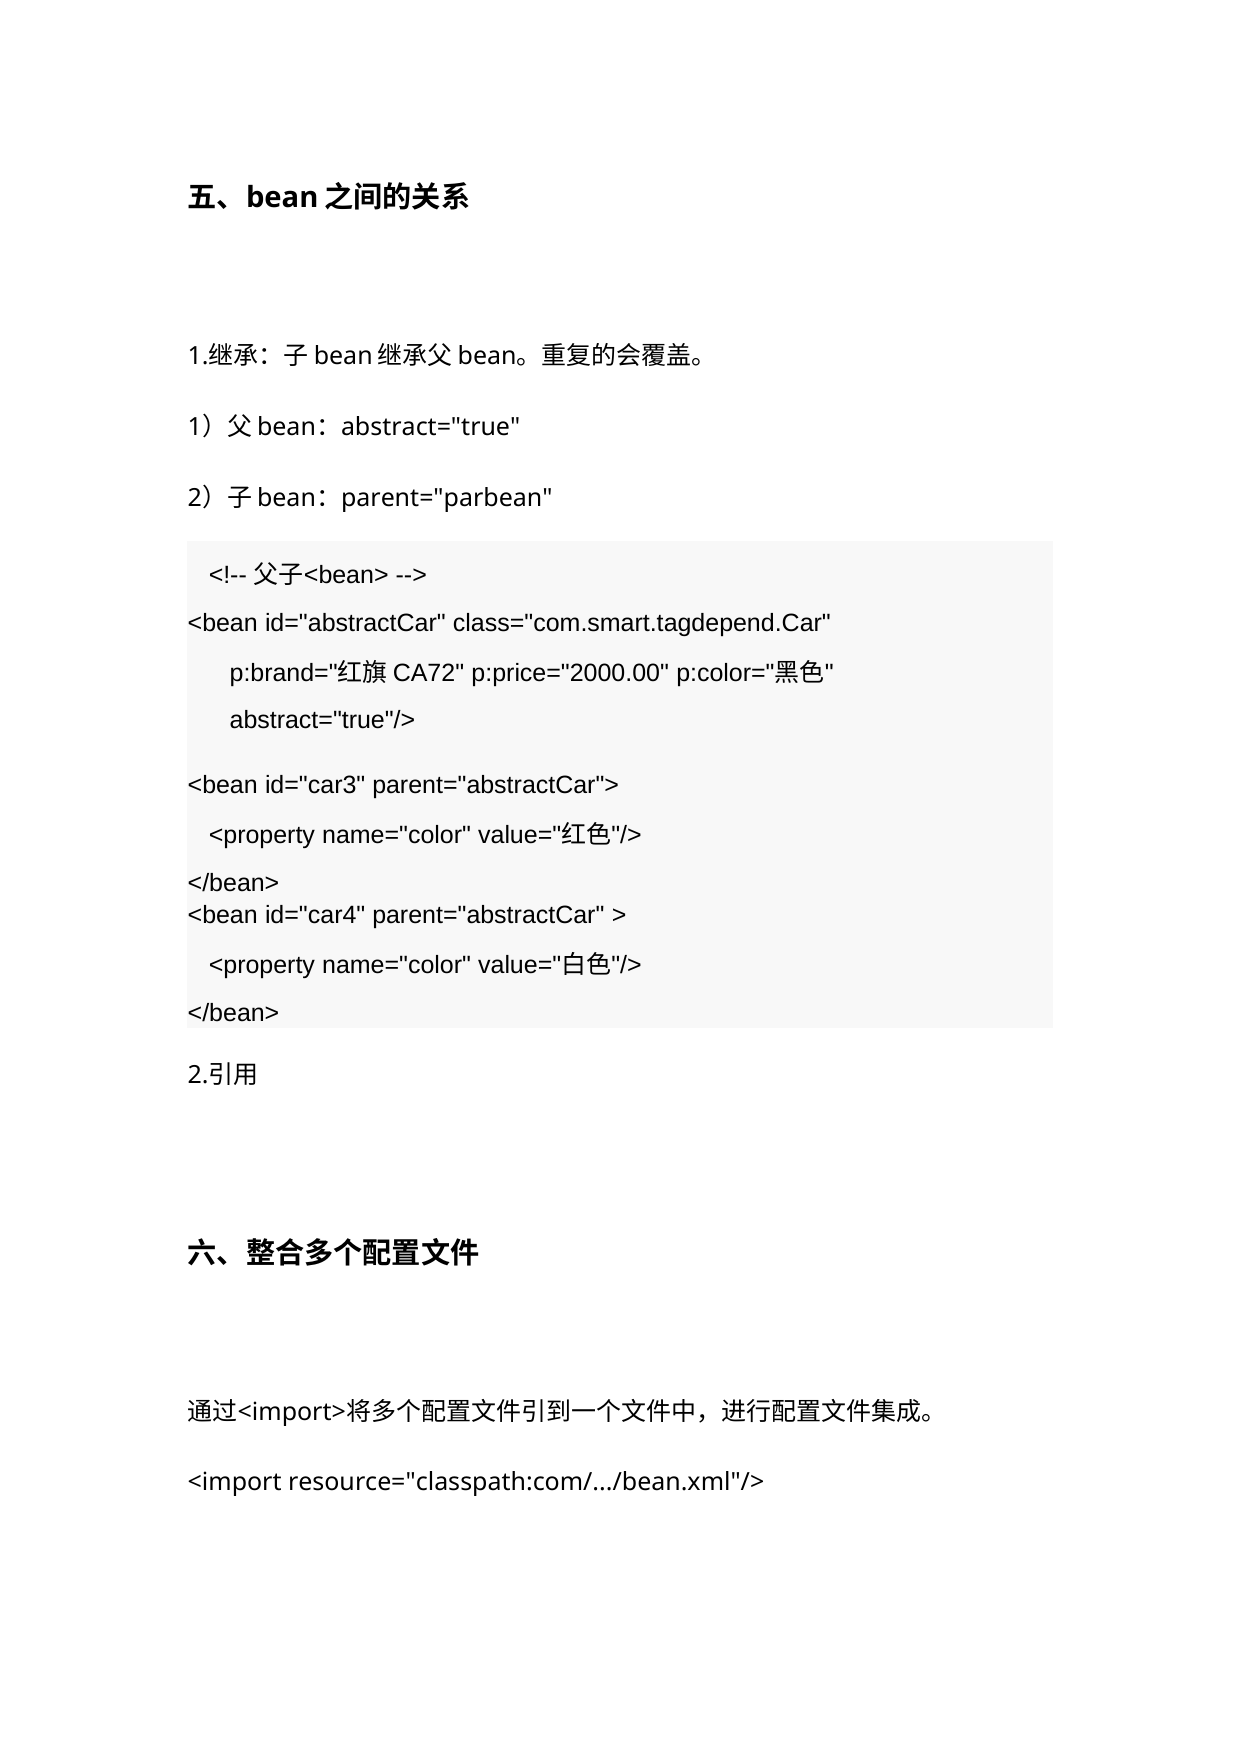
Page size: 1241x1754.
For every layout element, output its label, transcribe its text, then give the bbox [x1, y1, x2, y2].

subtitle 六、整合多个配置文件 [187, 1218, 1053, 1283]
text 2.引用 [187, 1041, 1053, 1106]
text 1.继承：子bean继承父bean。重复的会覆盖。 [187, 321, 1053, 386]
text 2）子bean：parent="parbean" [187, 463, 1053, 528]
text 1）父bean：abstract="true" [187, 392, 1053, 457]
subtitle 五、bean之间的关系 [187, 162, 1053, 227]
text 通过<import>将多个配置文件引到一个文件中，进行配置文件集成。 [187, 1377, 1053, 1442]
text <import resource="classpath:com/.../bean.xml"/> [187, 1448, 1053, 1513]
text <!-- 父子<bean> --> <bean id="abstractCar" class="com.smart.tagdepend.Car" p:brand="红旗CA72" p:price="2000.00" p:color="黑色" abstract="true"/> <bean id="car3" parent="abstractCar"> <property name="color" value="红色"/> </bean> <bean id="car4" parent="abstractCar" > <property name="color" value="白色"/> </bean> [187, 541, 1053, 1028]
